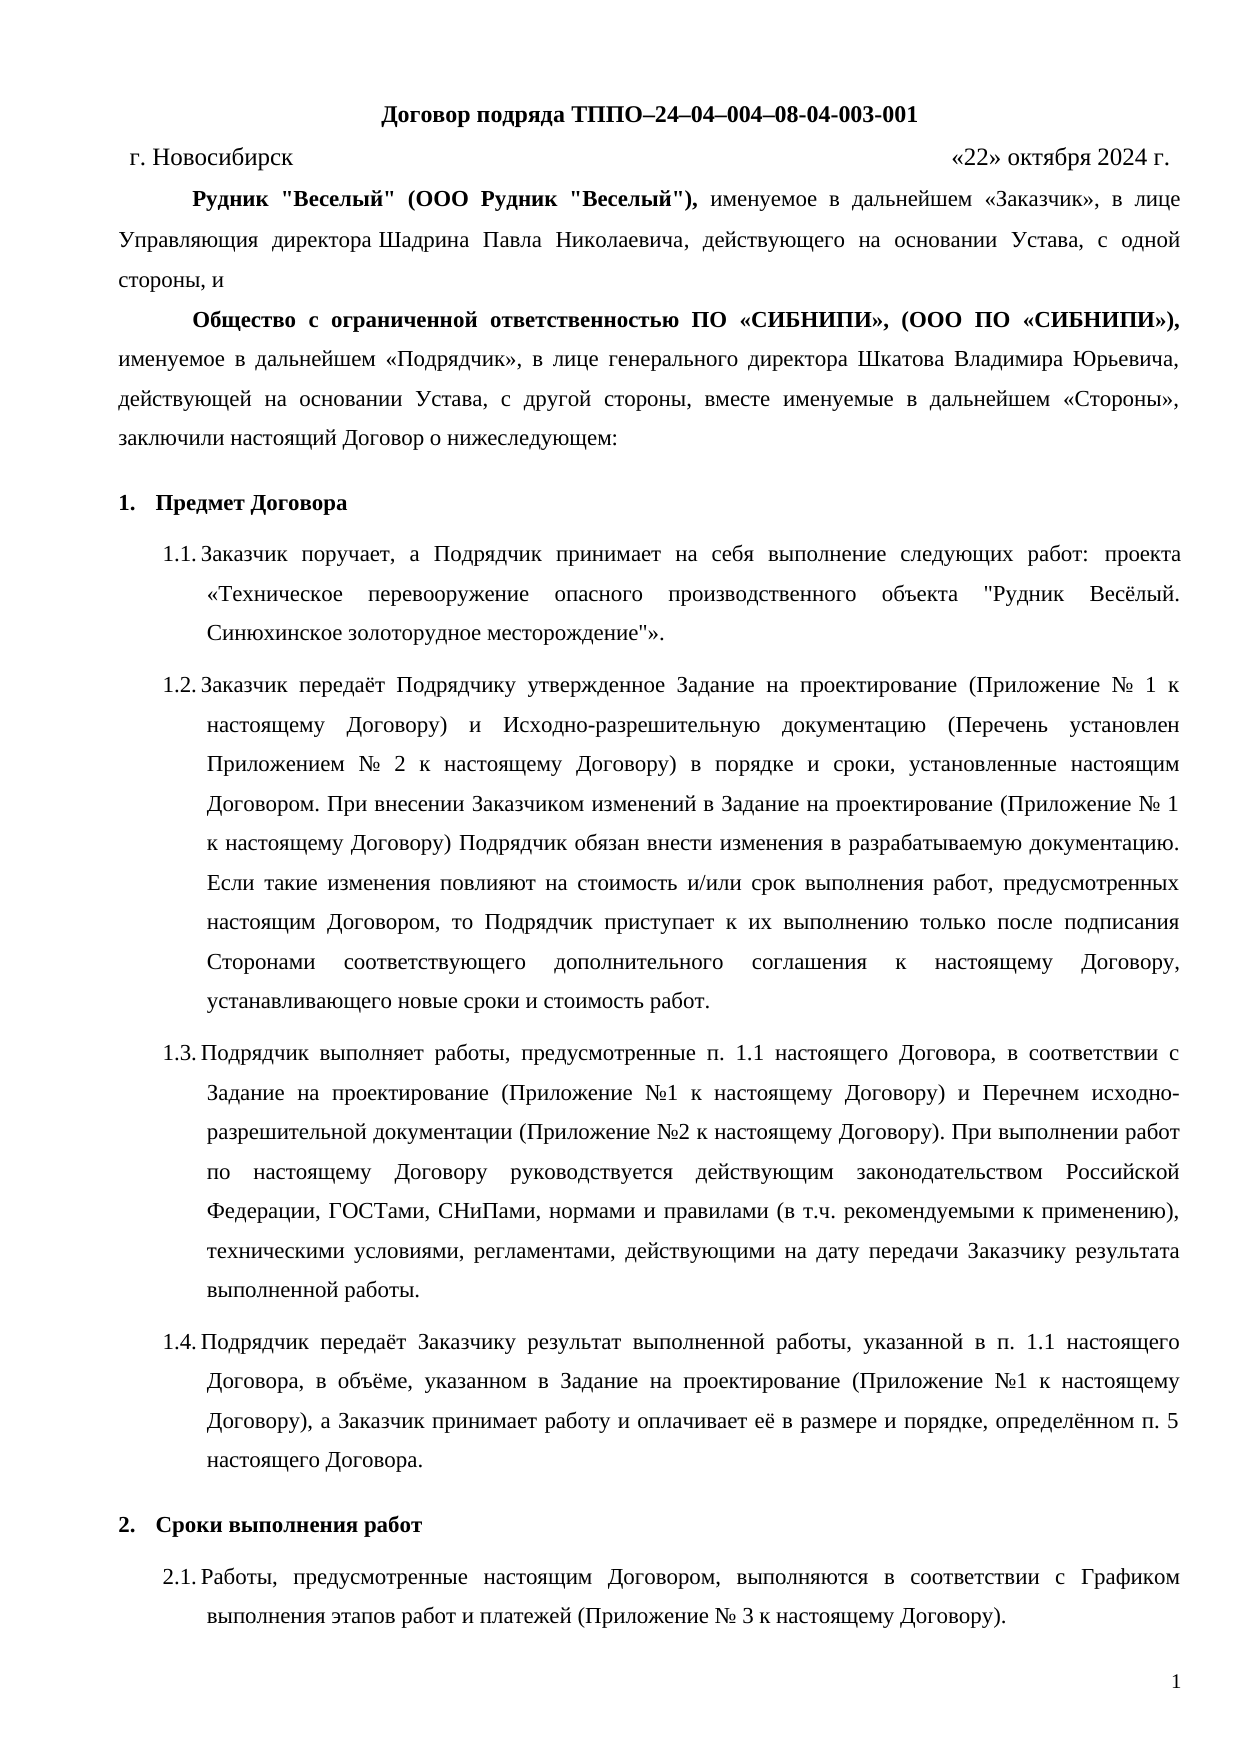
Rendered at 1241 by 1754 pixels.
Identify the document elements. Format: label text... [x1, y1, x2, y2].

table_header г. Новосибирск [118, 142, 502, 185]
list Работы, предусмотренные настоящим Договором, выполняются в соответствии с Графиком выполнения этапов работ и платежей (Приложение № 3 к настоящему Договору). [162, 1563, 1181, 1629]
table_header «22» октября 2024 г. [502, 142, 1181, 185]
list Заказчик поручает, а Подрядчик принимает на себя выполнение следующих работ: проекта «Техническое перевооружение опасного производственного объекта "Рудник Весёлый. Синюхинское золоторудное месторождение"». [162, 541, 1181, 646]
list Подрядчик выполняет работы, предусмотренные п. 1.1 настоящего Договора, в соответствии с Задание на проектирование (Приложение №1 к настоящему Договору) и Перечнем исходно- разрешительной документации (Приложение №2 к настоящему Договору). При выполнении работ по настоящему Договору руководствуется действующим законодательством Российской Федерации, ГОСТами, СНиПами, нормами и правилами (в т.ч. рекомендуемыми к применению), техническими условиями, регламентами, действующими на дату передачи Заказчику результата выполненной работы. [162, 1039, 1181, 1302]
list Сроки выполнения работ [118, 1511, 1181, 1537]
list Подрядчик передаёт Заказчику результат выполненной работы, указанной в п. 1.1 настоящего Договора, в объёме, указанном в Задание на проектирование (Приложение №1 к настоящему Договору), а Заказчик принимает работу и оплачивает её в размере и порядке, определённом п. 5 настоящего Договора. [162, 1328, 1181, 1473]
list Заказчик передаёт Подрядчику утвержденное Задание на проектирование (Приложение № 1 к настоящему Договору) и Исходно-разрешительную документацию (Перечень установлен Приложением № 2 к настоящему Договору) в порядке и сроки, установленные настоящим Договором. При внесении Заказчиком изменений в Задание на проектирование (Приложение № 1 к настоящему Договору) Подрядчик обязан внести изменения в разрабатываемую документацию. Если такие изменения повлияют на стоимость и/или срок выполнения работ, предусмотренных настоящим Договором, то Подрядчик приступает к их выполнению только после подписания Сторонами соответствующего дополнительного соглашения к настоящему Договору, устанавливающего новые сроки и стоимость работ. [162, 671, 1181, 1014]
text Рудник "Веселый" (ООО Рудник "Веселый"), именуемое в дальнейшем «Заказчик», в лице Управляющия директора Шадрина Павла Николаевича, действующего на основании Устава, с одной стороны, и [118, 185, 1181, 292]
text Общество с ограниченной ответственностью ПО «СИБНИПИ», (ООО ПО «СИБНИПИ»), именуемое в дальнейшем «Подрядчик», в лице генерального директора Шкатова Владимира Юрьевича, действующей на основании Устава, с другой стороны, вместе именуемые в дальнейшем «Стороны», заключили настоящий Договор о нижеследующем: [118, 306, 1181, 450]
list Предмет Договора [118, 488, 1181, 515]
text Договор подряда ТППО–24–04–004–08-04-003-001 [118, 100, 1181, 128]
